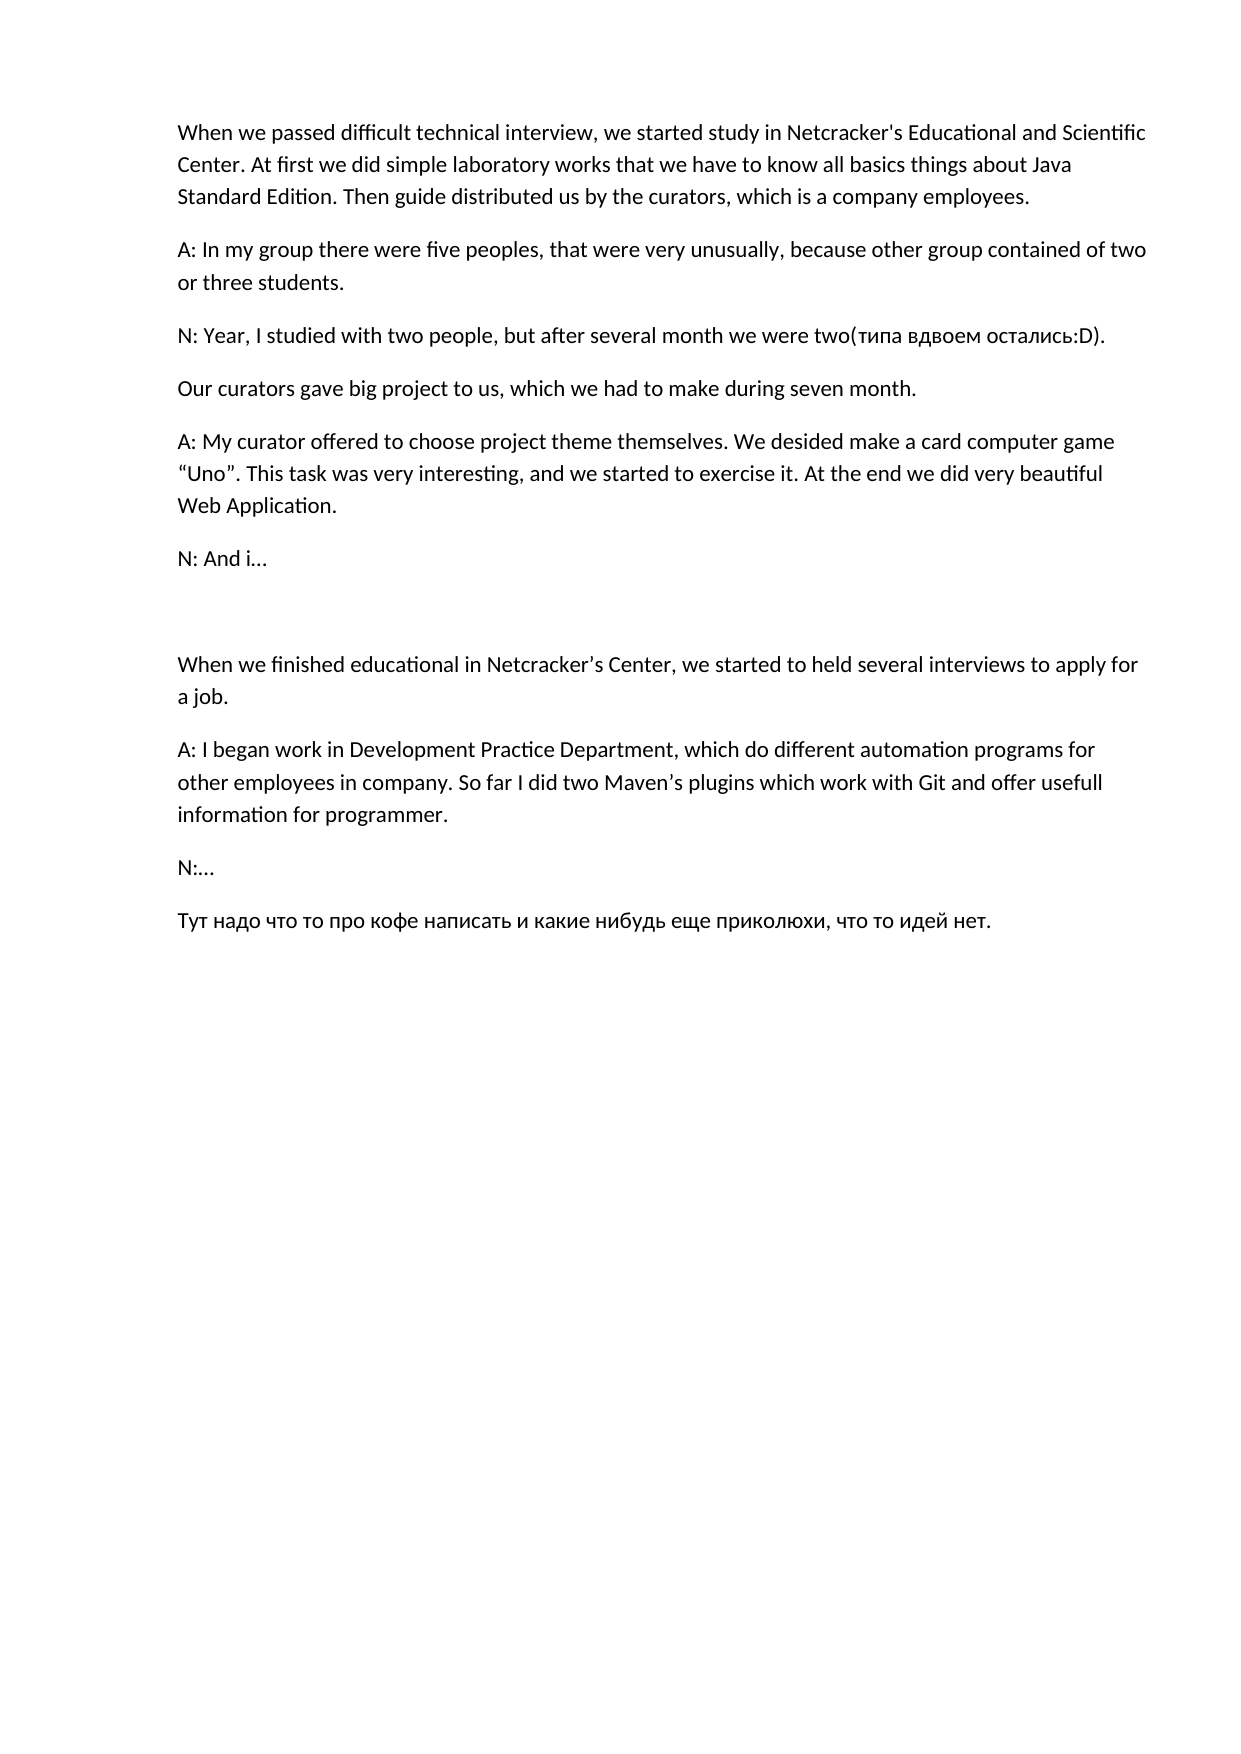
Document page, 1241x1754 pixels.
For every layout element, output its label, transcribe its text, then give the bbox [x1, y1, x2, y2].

text Our curators gave big project to us, which we had to make during seven month. [177, 374, 1152, 402]
text A: In my group there were five peoples, that were very unusually, because other group contained of two or three students. [177, 236, 1152, 296]
text When we passed difficult technical interview, we started study in Netcracker's Educational and Scientific Center. At first we did simple laboratory works that we have to know all basics things about Java Standard Edition. Then guide distributed us by the curators, which is a company employees. [177, 118, 1152, 211]
text Тут надо что то про кофе написать и какие нибудь еще приколюхи, что то идей нет. [177, 906, 1152, 934]
text When we finished educational in Netcracker’s Center, we started to held several interviews to apply for a job. [177, 650, 1152, 710]
text N: And i… [177, 544, 1152, 572]
text A: My curator offered to choose project theme themselves. We desided make a card computer game “Uno”. This task was very interesting, and we started to exercise it. At the end we did very beautiful Web Application. [177, 427, 1152, 519]
text N:… [177, 853, 1152, 881]
text A: I began work in Development Practice Department, which do different automation programs for other employees in company. So far I did two Maven’s plugins which work with Git and offer usefull information for programmer. [177, 735, 1152, 828]
text N: Year, I studied with two people, but after several month we were two(типа вдвоем остались:D). [177, 321, 1152, 349]
